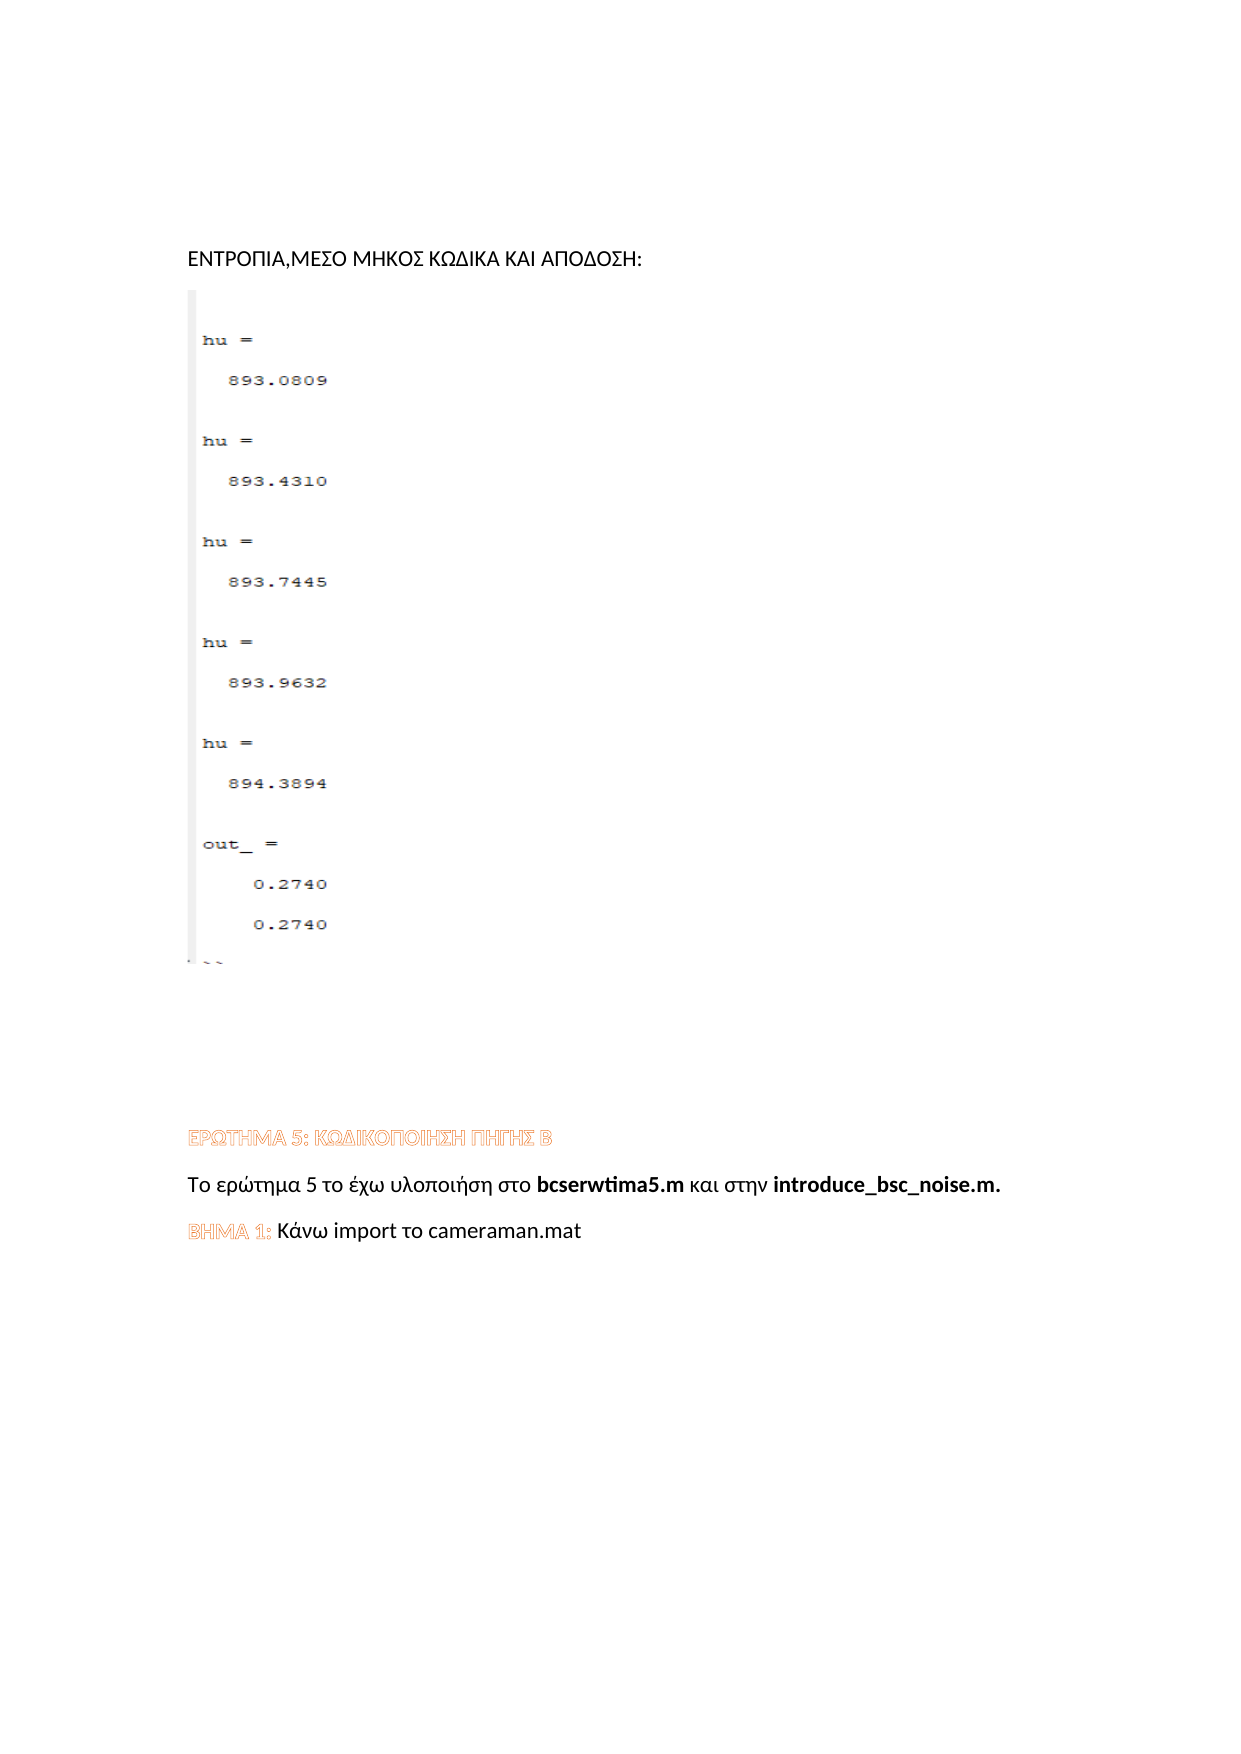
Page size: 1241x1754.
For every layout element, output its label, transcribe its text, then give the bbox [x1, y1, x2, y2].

text Το ερώτημα 5 το έχω υλοποιήση στο bcserwtima5.m και στην introduce_bsc_noise.m. [187, 1170, 1053, 1198]
picture [187, 290, 535, 964]
text ΒΗΜΑ 1: Κάνω import το cameraman.mat [187, 1217, 1053, 1244]
text ΕΡΩΤΗΜΑ 5: ΚΩΔΙΚΟΠΟΙΗΣΗ ΠΗΓΗΣ Β [187, 1123, 1053, 1151]
text ΕΝΤΡΟΠΙΑ,ΜΕΣΟ ΜΗΚΟΣ ΚΩΔΙΚΑ ΚΑΙ ΑΠΟΔΟΣΗ: [187, 244, 1053, 272]
